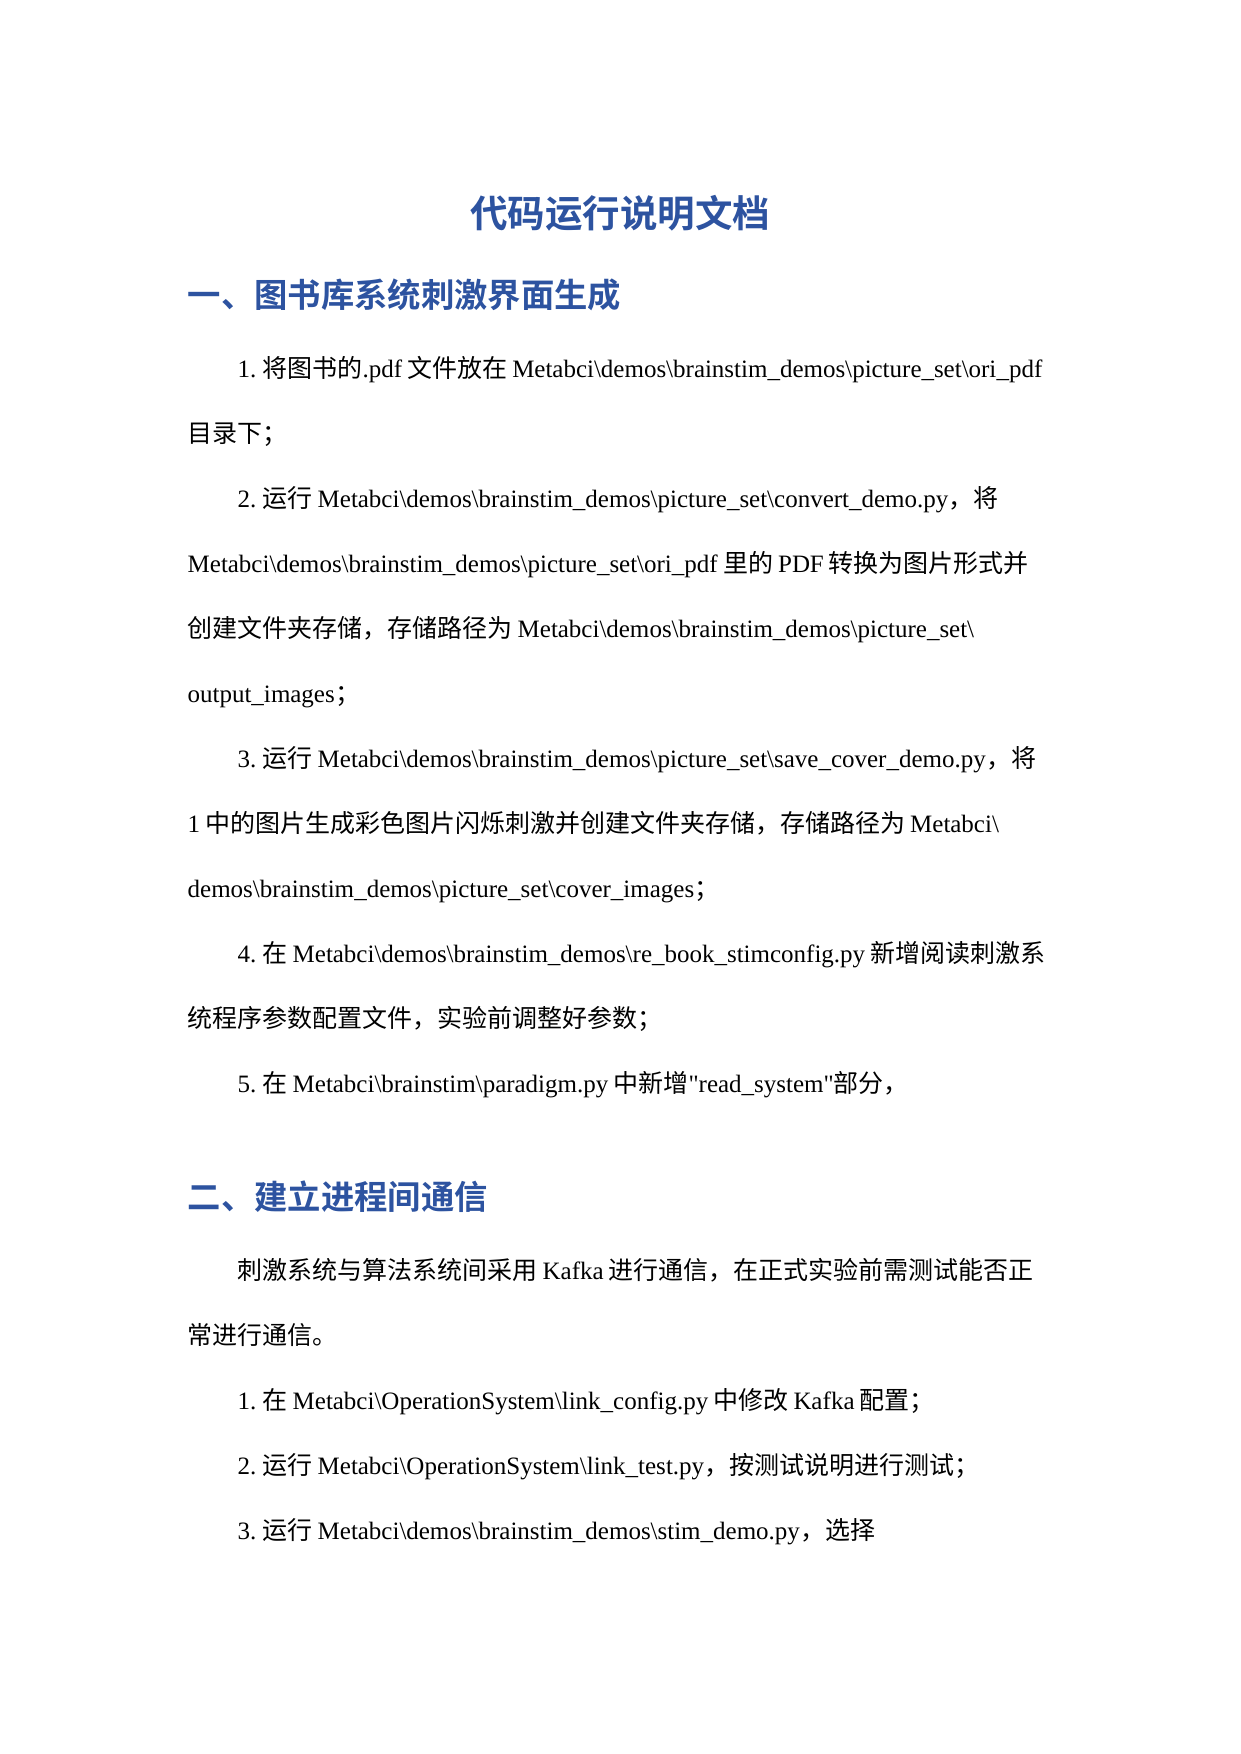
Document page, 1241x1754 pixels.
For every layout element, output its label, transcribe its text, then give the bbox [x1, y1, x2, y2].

subtitle 代码运行说明文档 [187, 179, 1053, 244]
text 1. 在Metabci\OperationSystem\link_config.py中修改Kafka配置； [187, 1366, 1053, 1431]
text 5. 在Metabci\brainstim\paradigm.py中新增"read_system"部分， [187, 1049, 1053, 1114]
text 2. 运行Metabci\OperationSystem\link_test.py，按测试说明进行测试； [187, 1431, 1053, 1496]
text 3. 运行Metabci\demos\brainstim_demos\picture_set\save_cover_demo.py，将1中的图片生成彩色图片闪烁刺激并创建文件夹存储，存储路径为Metabci\demos\brainstim_demos\picture_set\cover_images； [187, 724, 1053, 919]
text 2. 运行Metabci\demos\brainstim_demos\picture_set\convert_demo.py，将Metabci\demos\brainstim_demos\picture_set\ori_pdf里的PDF转换为图片形式并创建文件夹存储，存储路径为Metabci\demos\brainstim_demos\picture_set\output_images； [187, 464, 1053, 724]
subtitle 一、图书库系统刺激界面生成 [187, 260, 1053, 325]
text 刺激系统与算法系统间采用Kafka进行通信，在正式实验前需测试能否正常进行通信。 [187, 1236, 1053, 1366]
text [187, 1496, 1053, 1561]
subtitle 二、建立进程间通信 [187, 1163, 1053, 1228]
text 4. 在Metabci\demos\brainstim_demos\re_book_stimconfig.py新增阅读刺激系统程序参数配置文件，实验前调整好参数； [187, 919, 1053, 1049]
text 1. 将图书的.pdf文件放在Metabci\demos\brainstim_demos\picture_set\ori_pdf目录下； [187, 334, 1053, 464]
